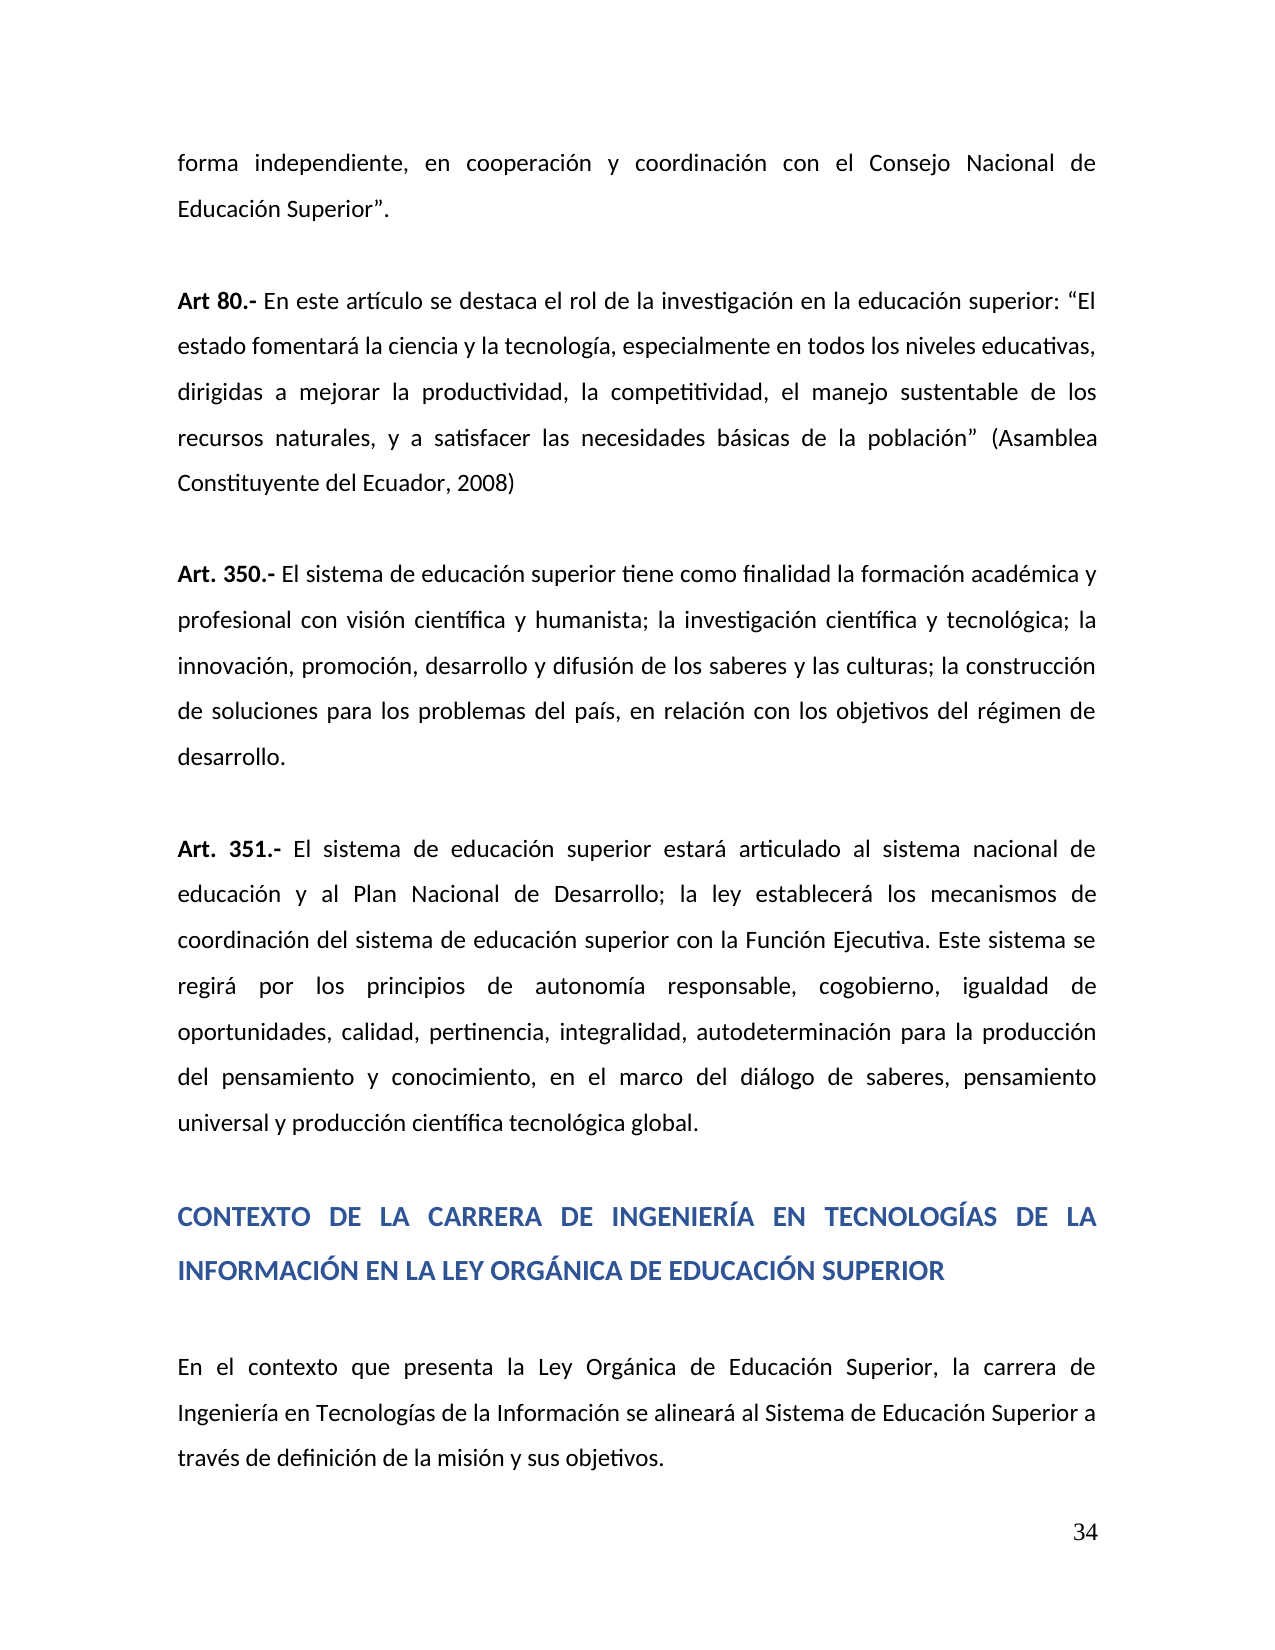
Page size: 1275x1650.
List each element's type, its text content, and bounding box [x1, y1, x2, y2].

text Art 80.- En este artículo se destaca el rol de la investigación en la educación superior: “El estado fomentará la ciencia y la tecnología, especialmente en todos los niveles educativas, dirigidas a mejorar la productividad, la competitividad, el manejo sustentable de los recursos naturales, y a satisfacer las necesidades básicas de la población” [177, 285, 1098, 497]
text Art. 351.- El sistema de educación superior estará articulado al sistema nacional de educación y al Plan Nacional de Desarrollo; la ley establecerá los mecanismos de coordinación del sistema de educación superior con la Función Ejecutiva. Este sistema se regirá por los principios de autonomía responsable, cogobierno, igualdad de oportunidades, calidad, pertinencia, integralidad, autodeterminación para la producción del pensamiento y conocimiento, en el marco del diálogo de saberes, pensamiento universal y producción científica tecnológica global. [177, 833, 1098, 1138]
text En el contexto que presenta la Ley Orgánica de Educación Superior, la carrera de Ingeniería en Tecnologías de la Información se alineará al Sistema de Educación Superior a través de definición de la misión y sus objetivos. [177, 1351, 1098, 1473]
text Art. 350.- El sistema de educación superior tiene como finalidad la formación académica y profesional con visión científica y humanista; la investigación científica y tecnológica; la innovación, promoción, desarrollo y difusión de los saberes y las culturas; la construcción de soluciones para los problemas del país, en relación con los objetivos del régimen de desarrollo. [177, 558, 1098, 772]
text CONTEXTO DE LA CARRERA DE INGENIERÍA EN TECNOLOGÍAS DE LA INFORMACIÓN EN LA LEY ORGÁNICA DE EDUCACIÓN SUPERIOR [177, 1198, 1098, 1288]
